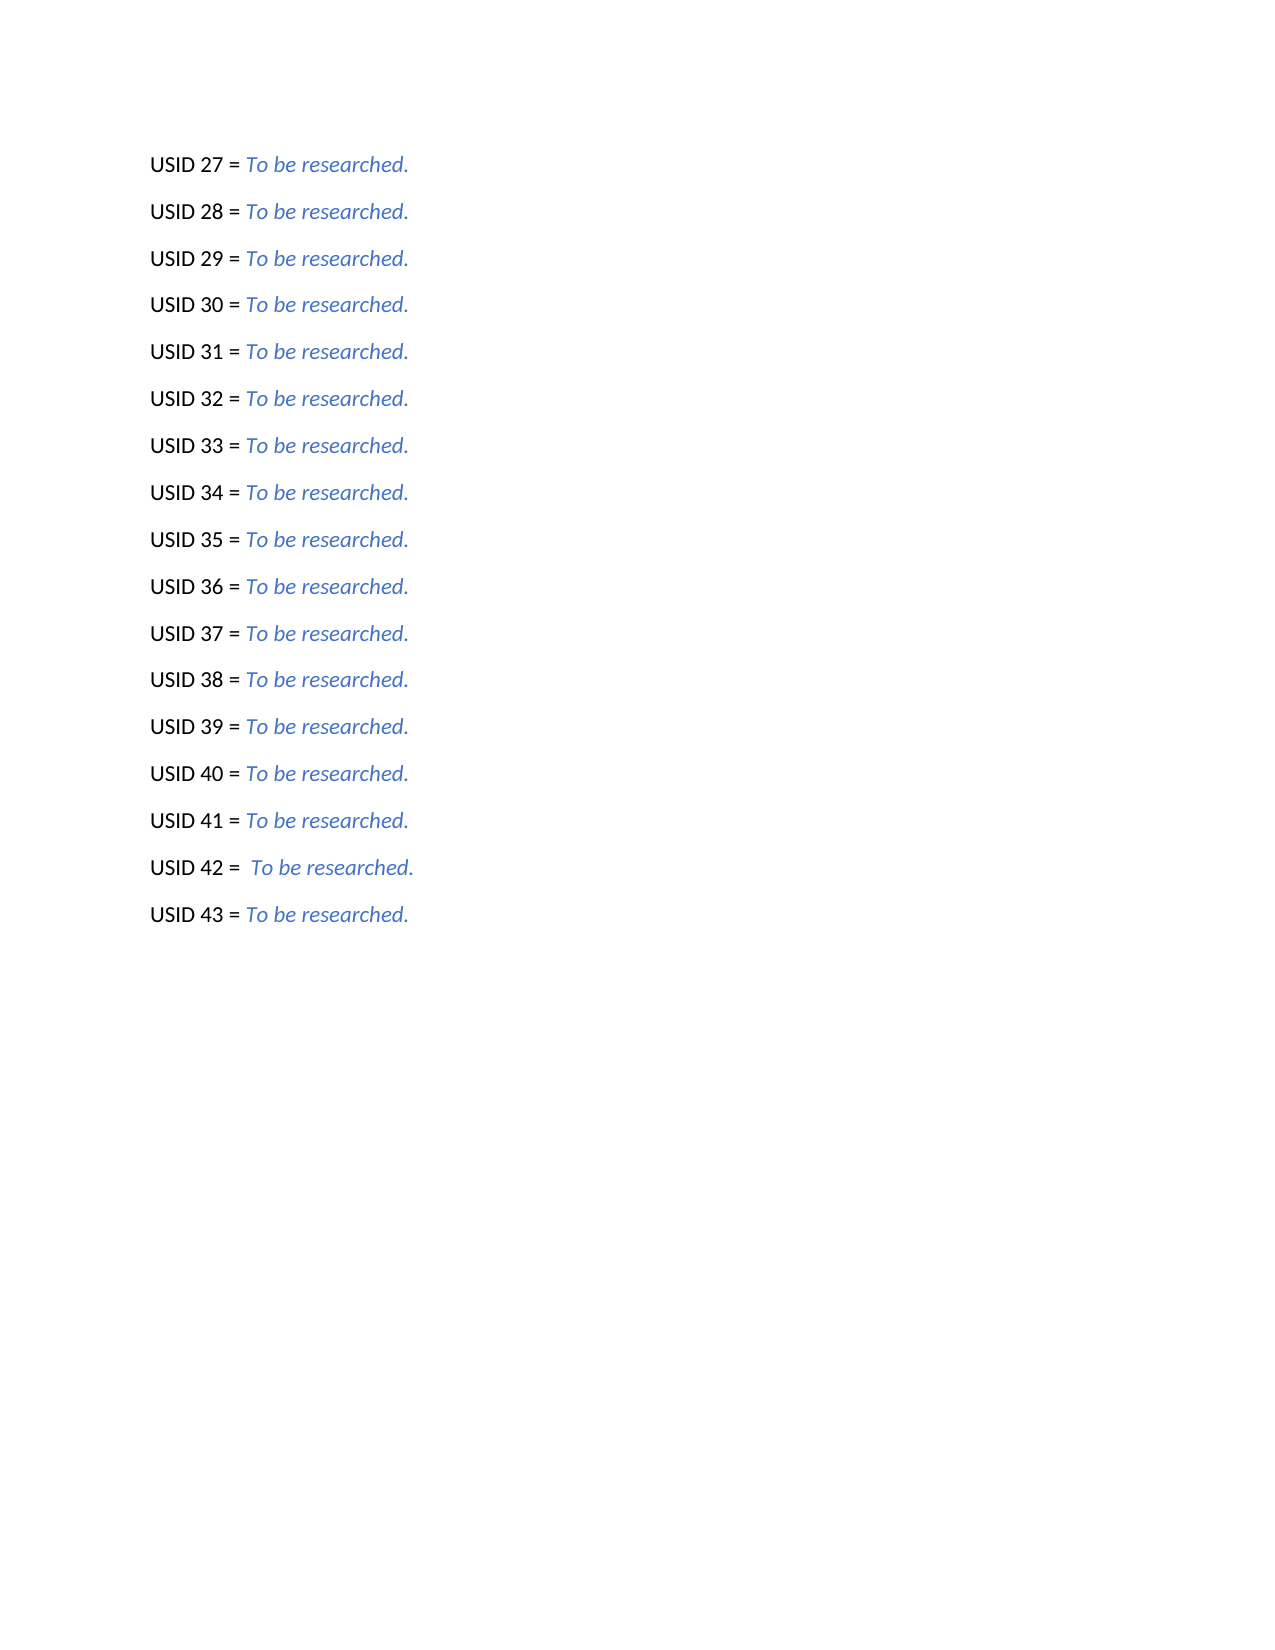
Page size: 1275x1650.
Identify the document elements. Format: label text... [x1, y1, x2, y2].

text USID 39 = To be researched. [150, 712, 1125, 741]
text USID 31 = To be researched. [150, 337, 1125, 366]
text USID 36 = To be researched. [150, 572, 1125, 600]
text USID 33 = To be researched. [150, 431, 1125, 459]
text USID 28 = To be researched. [150, 197, 1125, 225]
text USID 41 = To be researched. [150, 806, 1125, 834]
text USID 38 = To be researched. [150, 666, 1125, 694]
text USID 40 = To be researched. [150, 759, 1125, 787]
text USID 32 = To be researched. [150, 384, 1125, 412]
text USID 34 = To be researched. [150, 478, 1125, 506]
text USID 27 = To be researched. [150, 150, 1125, 178]
text USID 37 = To be researched. [150, 619, 1125, 647]
text USID 42 = To be researched. [150, 853, 1125, 881]
text USID 30 = To be researched. [150, 291, 1125, 319]
text USID 43 = To be researched. [150, 900, 1125, 928]
text USID 29 = To be researched. [150, 244, 1125, 272]
text USID 35 = To be researched. [150, 525, 1125, 553]
